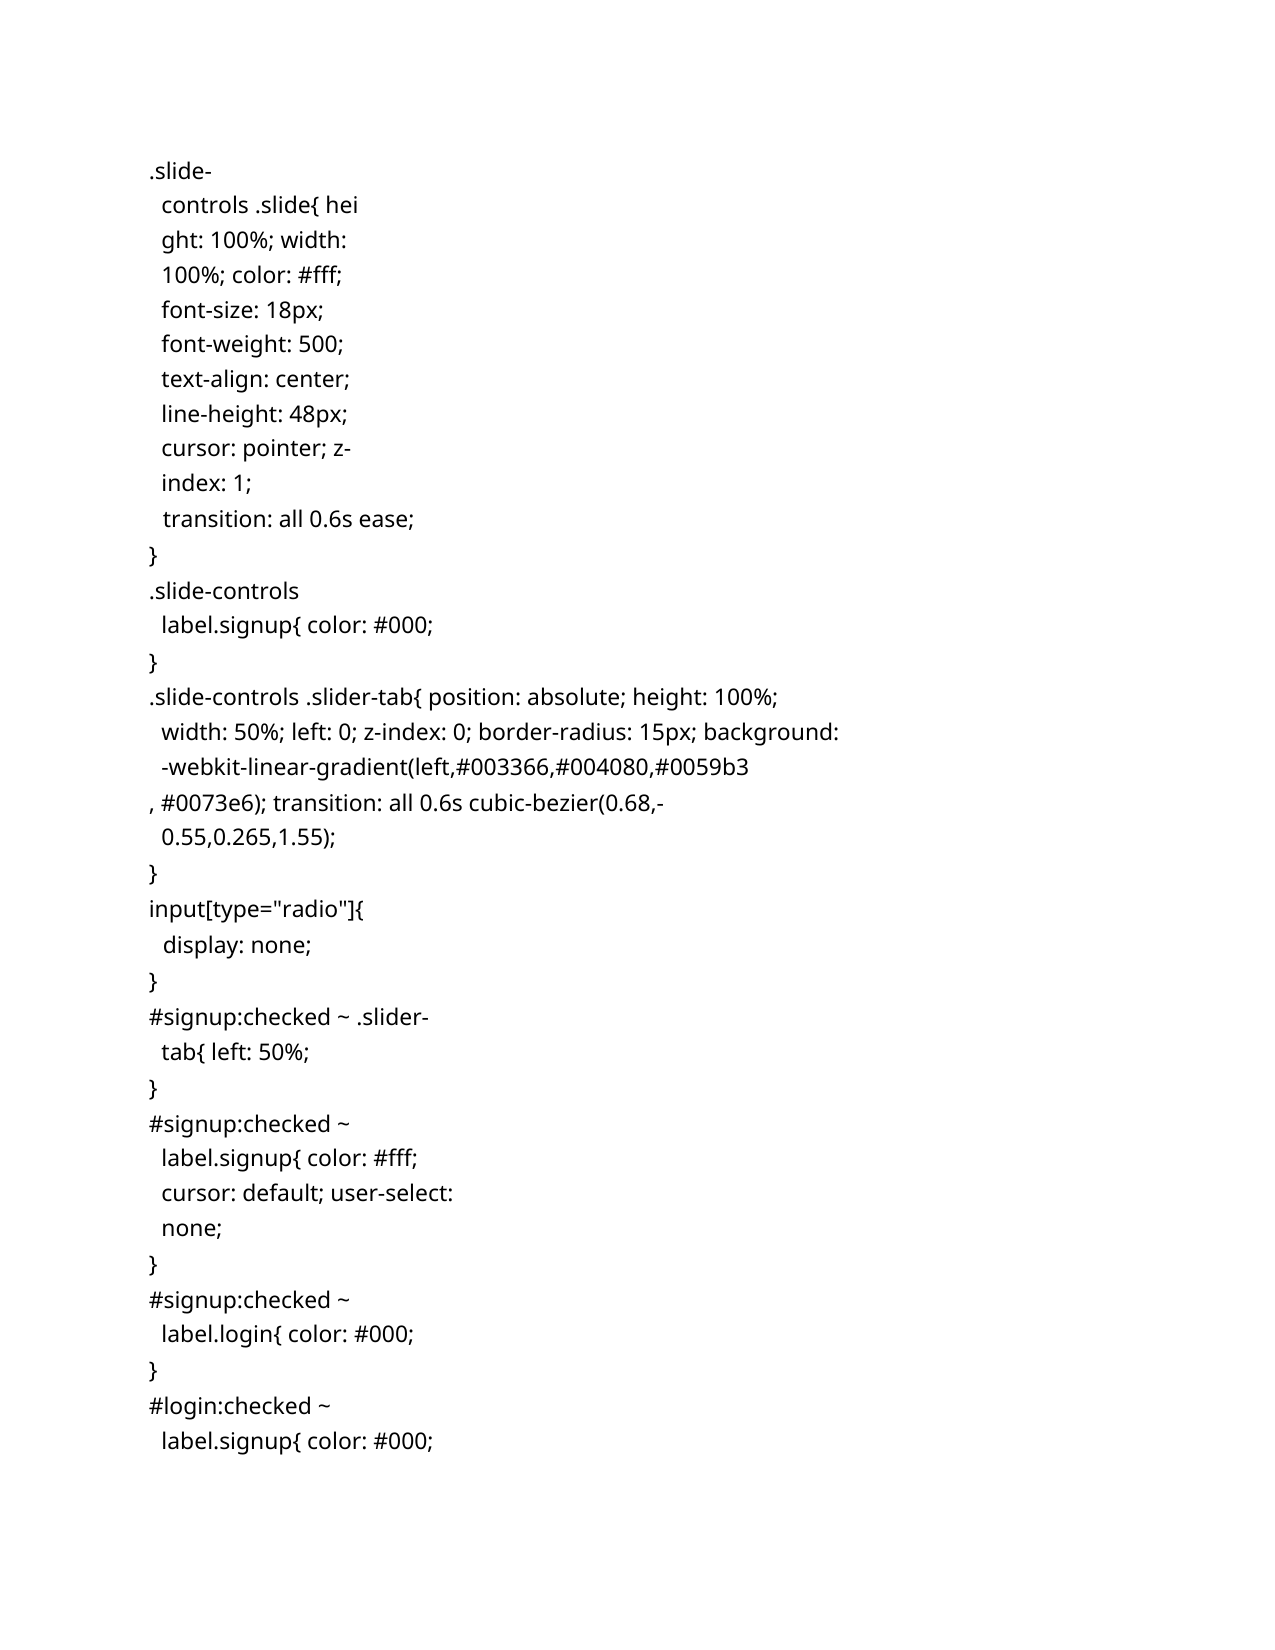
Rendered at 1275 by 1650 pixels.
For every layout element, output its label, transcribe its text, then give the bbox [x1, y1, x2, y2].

text #signup:checked ~ label.login{ color: #000; [148, 1283, 515, 1349]
text } [148, 1248, 1032, 1279]
text .slide-controls .slider-tab{ position: absolute; height: 100%; width: 50%; left: 0; z-index: 0; border-radius: 15px; background: -webkit-linear-gradient(left,#003366,#004080,#0059b3 [148, 681, 846, 782]
text #signup:checked ~ .slider-tab{ left: 50%; [148, 1001, 493, 1067]
text transition: all 0.6s ease; [163, 503, 1032, 534]
text display: none; [163, 929, 1032, 960]
text input[type="radio"]{ [148, 893, 1032, 924]
text #signup:checked ~ label.signup{ color: #fff; cursor: default; user-select: none; [148, 1108, 478, 1243]
text .slide-controls label.signup{ color: #000; [148, 575, 483, 641]
text } [148, 1354, 1032, 1385]
text } [148, 539, 1032, 570]
text } [148, 1072, 1032, 1103]
text } [148, 857, 1032, 888]
text .slide-controls .slide{ height: 100%; width: 100%; color: #fff; font-size: 18px; font-weight: 500; text-align: center; line-height: 48px; cursor: pointer; z-index: 1; [148, 155, 359, 498]
text , #0073e6); transition: all 0.6s cubic-bezier(0.68,-0.55,0.265,1.55); [148, 787, 710, 853]
text } [148, 645, 1032, 677]
text } [148, 965, 1032, 996]
text #login:checked ~ label.signup{ color: #000; [148, 1390, 515, 1456]
